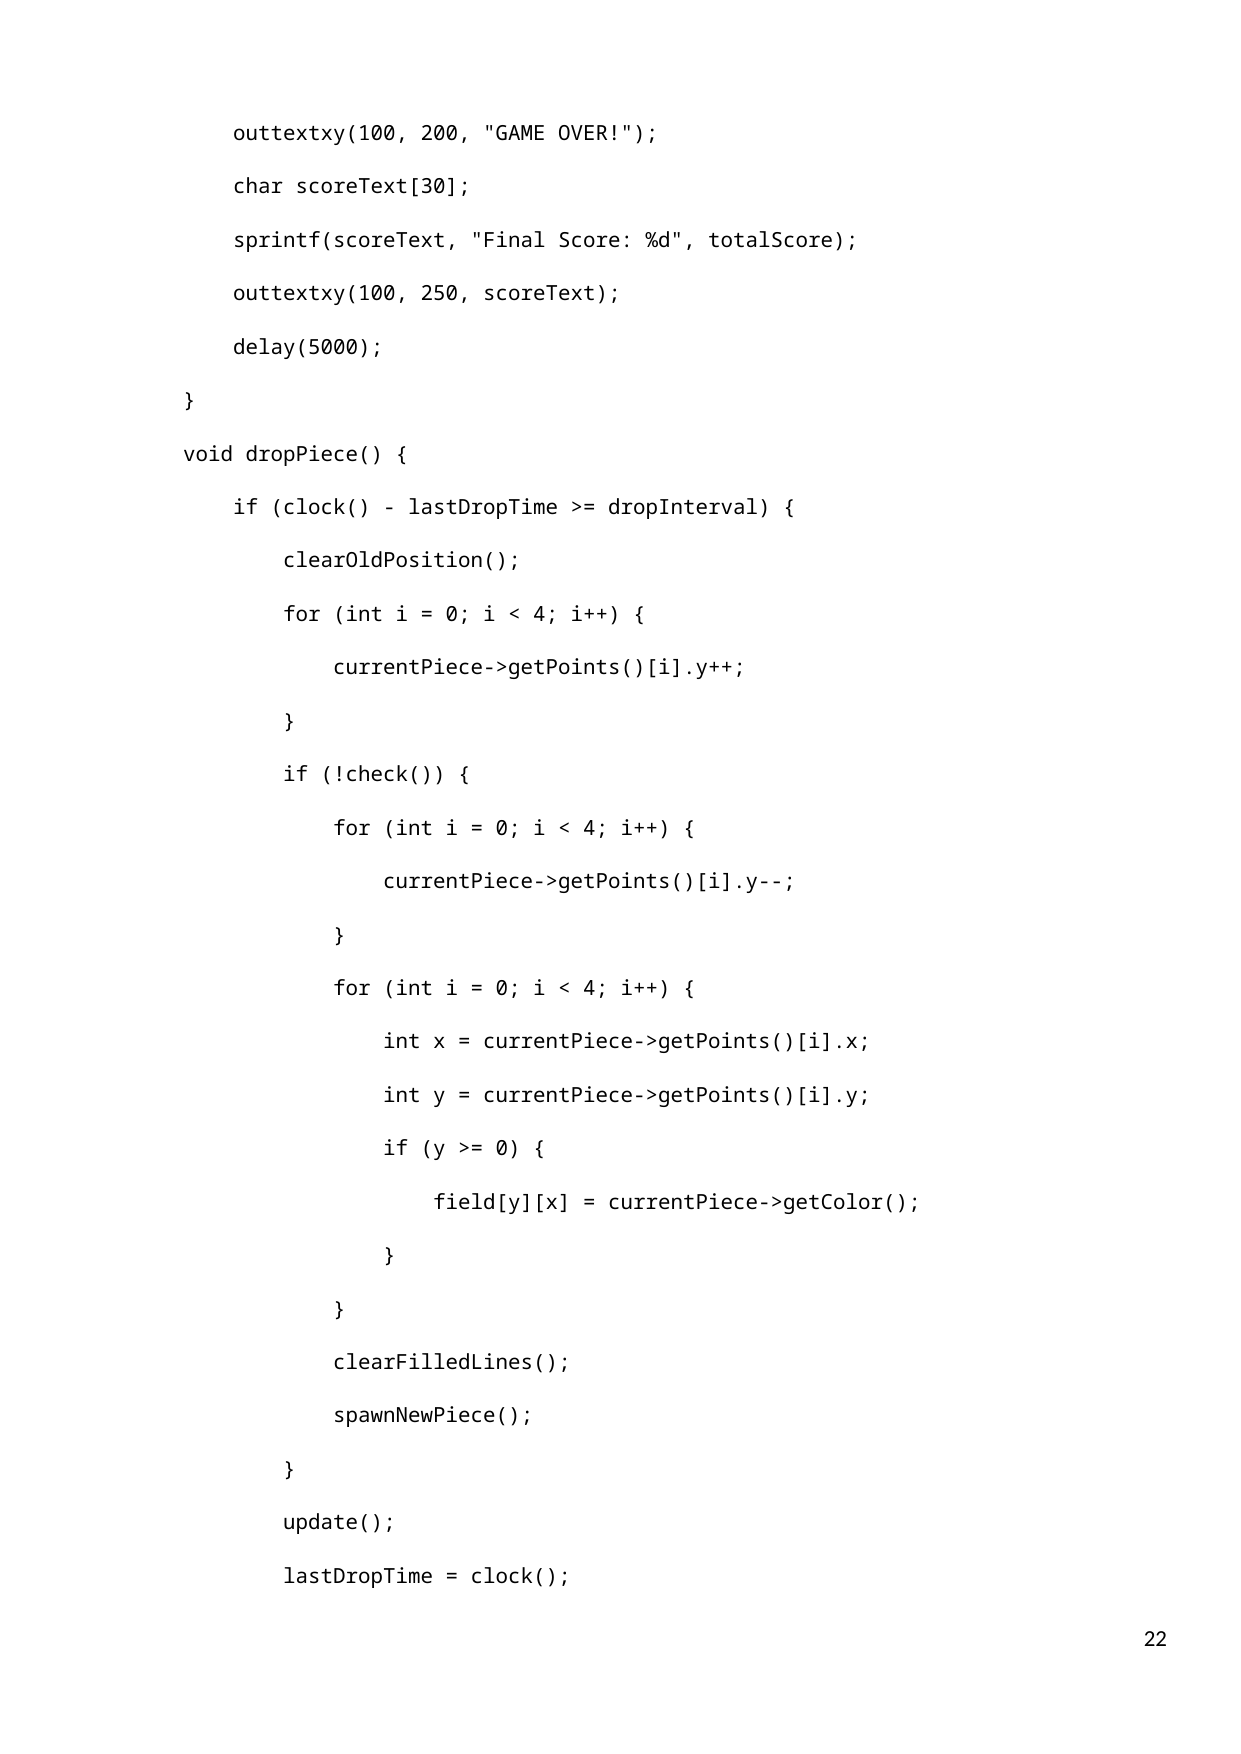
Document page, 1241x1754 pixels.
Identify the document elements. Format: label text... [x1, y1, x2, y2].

text char scoreText[30]; [133, 172, 1167, 200]
text outtextxy(100, 200, "GAME OVER!"); [133, 118, 1167, 147]
text } [133, 706, 1167, 734]
text } [133, 1294, 1167, 1322]
text currentPiece->getPoints()[i].y--; [133, 866, 1167, 895]
text clearOldPosition(); [133, 546, 1167, 574]
text } [133, 385, 1167, 414]
text if (y >= 0) { [133, 1133, 1167, 1162]
text clearFilledLines(); [133, 1347, 1167, 1376]
text update(); [133, 1507, 1167, 1536]
text currentPiece->getPoints()[i].y++; [133, 652, 1167, 681]
text if (!check()) { [133, 759, 1167, 788]
text for (int i = 0; i < 4; i++) { [133, 973, 1167, 1002]
text } [133, 920, 1167, 948]
text lastDropTime = clock(); [133, 1561, 1167, 1589]
text } [133, 1454, 1167, 1482]
text sprintf(scoreText, "Final Score: %d", totalScore); [133, 225, 1167, 253]
text } [133, 1240, 1167, 1269]
text spawnNewPiece(); [133, 1401, 1167, 1429]
text outtextxy(100, 250, scoreText); [133, 278, 1167, 307]
text if (clock() - lastDropTime >= dropInterval) { [133, 492, 1167, 521]
text for (int i = 0; i < 4; i++) { [133, 813, 1167, 841]
text void dropPiece() { [133, 439, 1167, 467]
text int x = currentPiece->getPoints()[i].x; [133, 1027, 1167, 1055]
text field[y][x] = currentPiece->getColor(); [133, 1187, 1167, 1215]
text delay(5000); [133, 332, 1167, 360]
text int y = currentPiece->getPoints()[i].y; [133, 1080, 1167, 1108]
text for (int i = 0; i < 4; i++) { [133, 599, 1167, 627]
